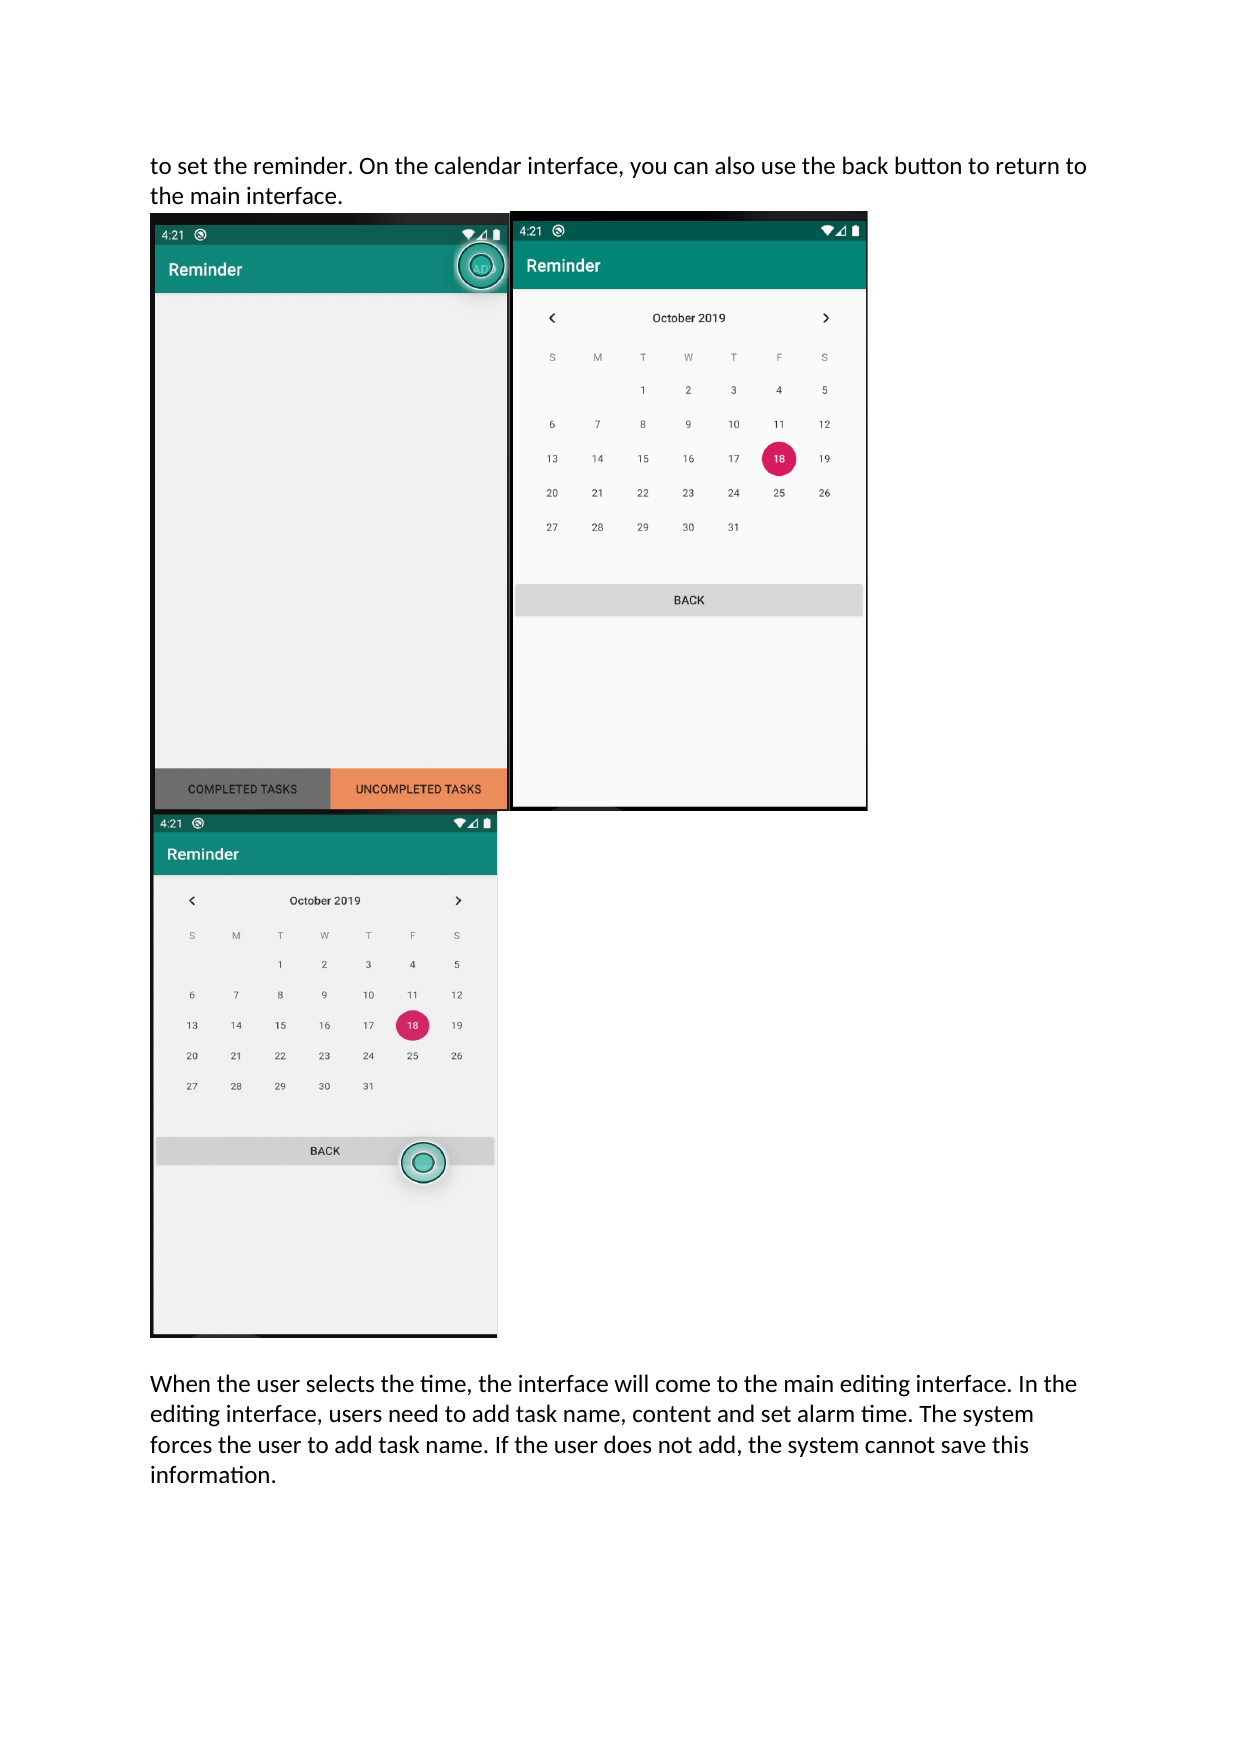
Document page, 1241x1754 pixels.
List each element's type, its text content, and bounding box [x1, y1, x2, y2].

picture [150, 211, 868, 1338]
text When the user selects the time, the interface will come to the main editing interface. In the editing interface, users need to add task name, content and set alarm time. The system forces the user to add task name. If the user does not add, the system cannot save this information. [150, 1368, 1090, 1490]
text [150, 150, 1090, 211]
